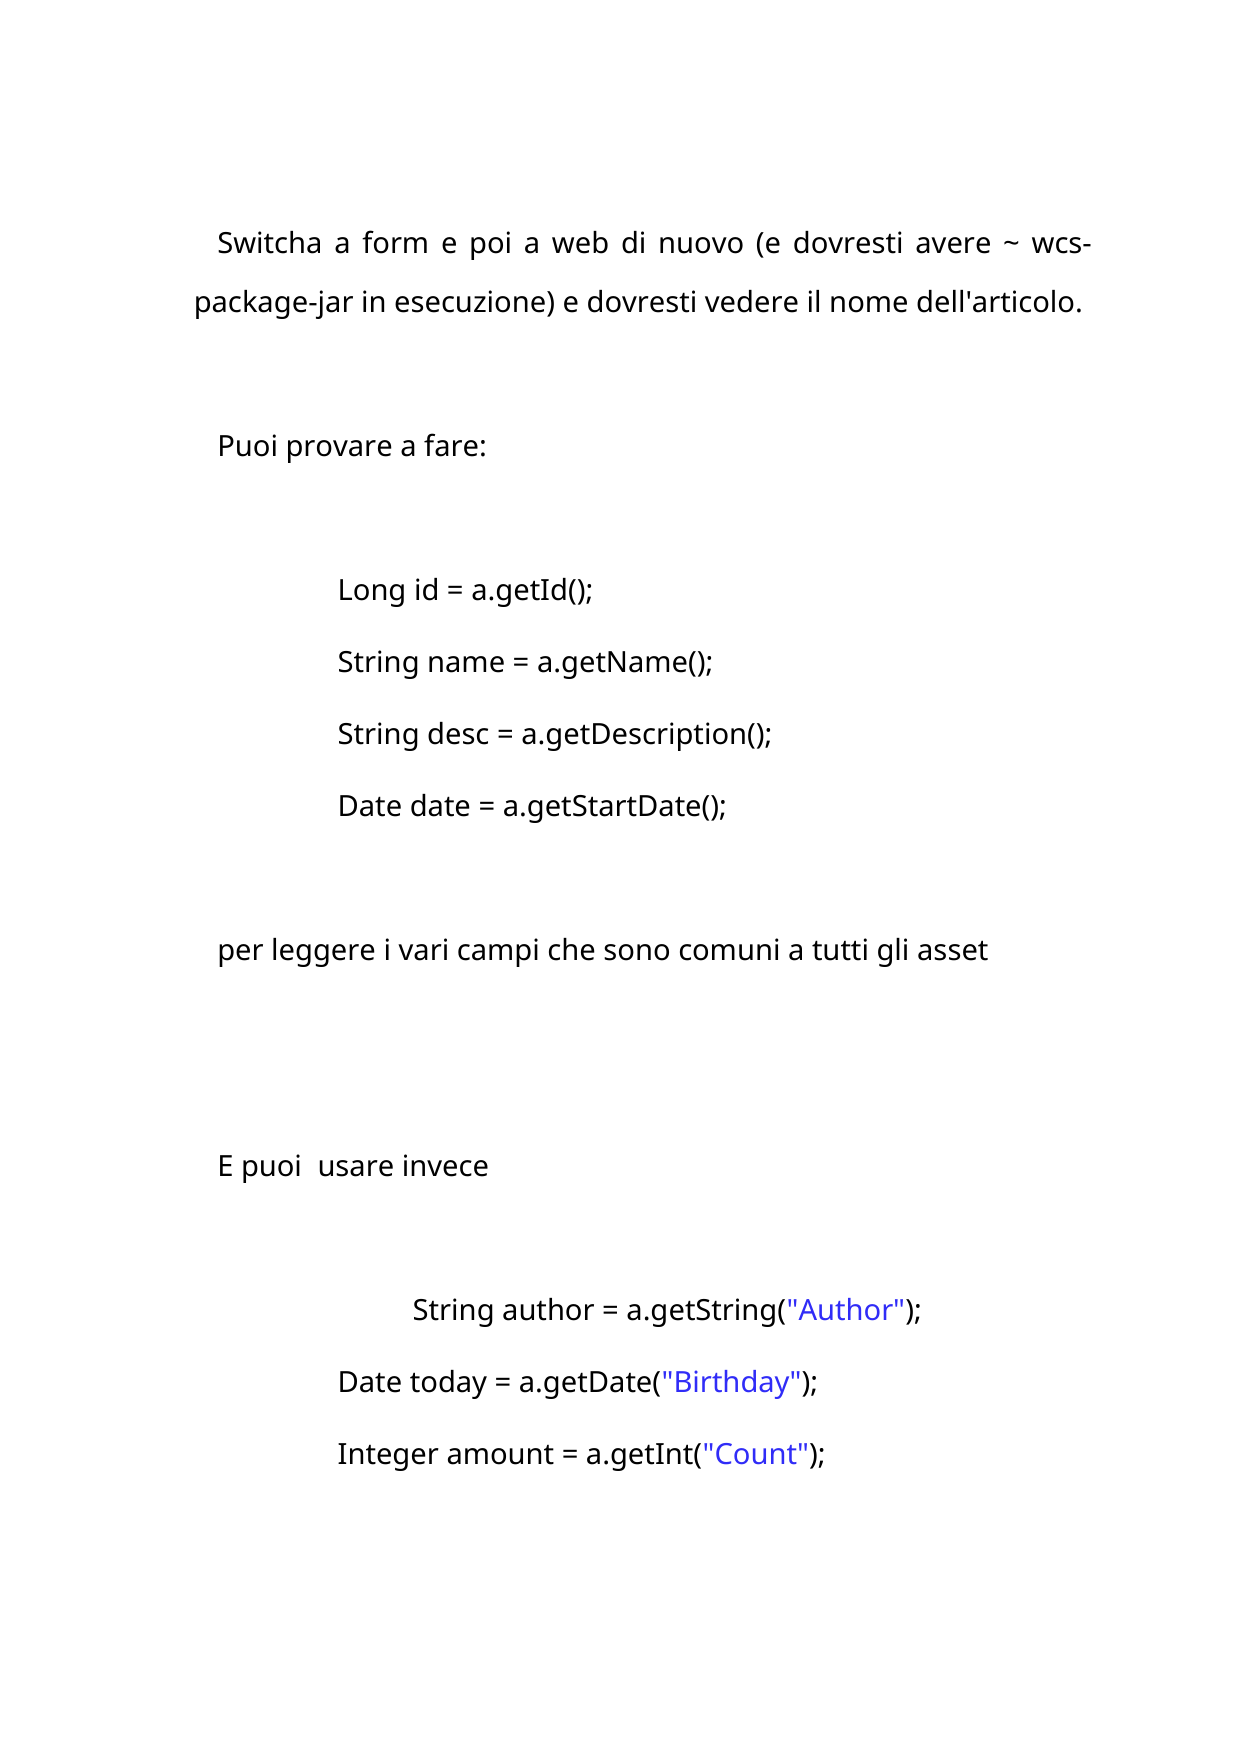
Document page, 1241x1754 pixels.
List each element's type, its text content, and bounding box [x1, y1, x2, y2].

text E puoi usare invece [193, 1145, 1093, 1185]
text String name = a.getName(); [193, 641, 1093, 681]
text Switcha a form e poi a web di nuovo (e dovresti avere ~ wcs-package-jar in esecuzione) e dovresti vedere il nome dell'articolo. [193, 222, 1093, 321]
text Integer amount = a.getInt("Count"); [193, 1433, 1093, 1473]
text String desc = a.getDescription(); [193, 713, 1093, 753]
text Long id = a.getId(); [193, 569, 1093, 609]
text String author = a.getString("Author"); [193, 1289, 1093, 1329]
text Date date = a.getStartDate(); [193, 785, 1093, 825]
text per leggere i vari campi che sono comuni a tutti gli asset [193, 929, 1093, 969]
text Date today = a.getDate("Birthday"); [193, 1361, 1093, 1401]
text Puoi provare a fare: [193, 425, 1093, 465]
